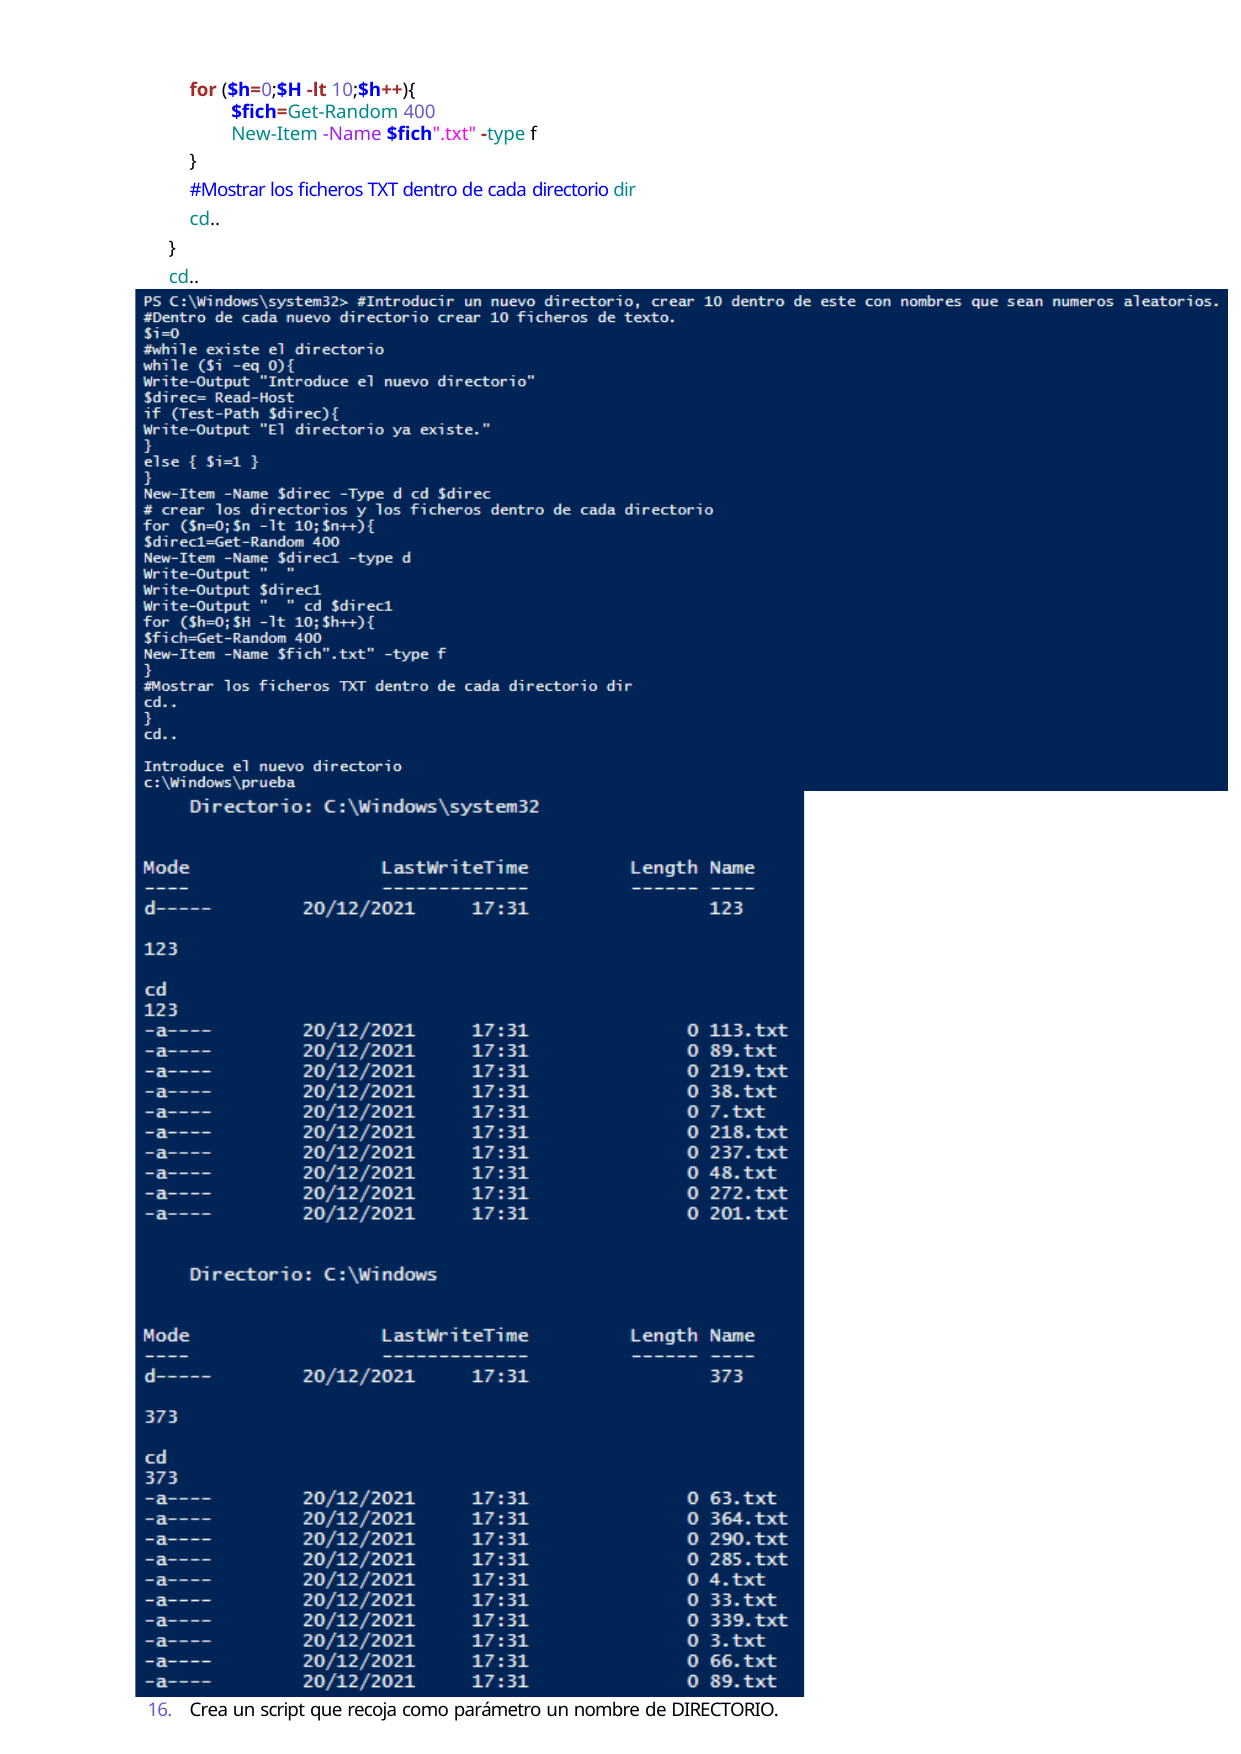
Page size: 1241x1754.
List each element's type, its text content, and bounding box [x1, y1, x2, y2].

text $fich=Get-Random 400 [231, 101, 1240, 123]
list Crea un script que recoja como parámetro un nombre de DIRECTORIO. [147, 1696, 1240, 1722]
text } [189, 148, 1240, 173]
text cd.. [189, 206, 1240, 231]
text #Mostrar los ficheros TXT dentro de cada directorio dir [189, 176, 748, 202]
text for ($h=0;$H -lt 10;$h++){ [189, 79, 1240, 101]
text New-Item -Name $fich".txt" -type f [231, 123, 1240, 145]
text } [168, 234, 1240, 260]
text cd.. [168, 263, 1240, 288]
picture [135, 289, 1228, 1697]
